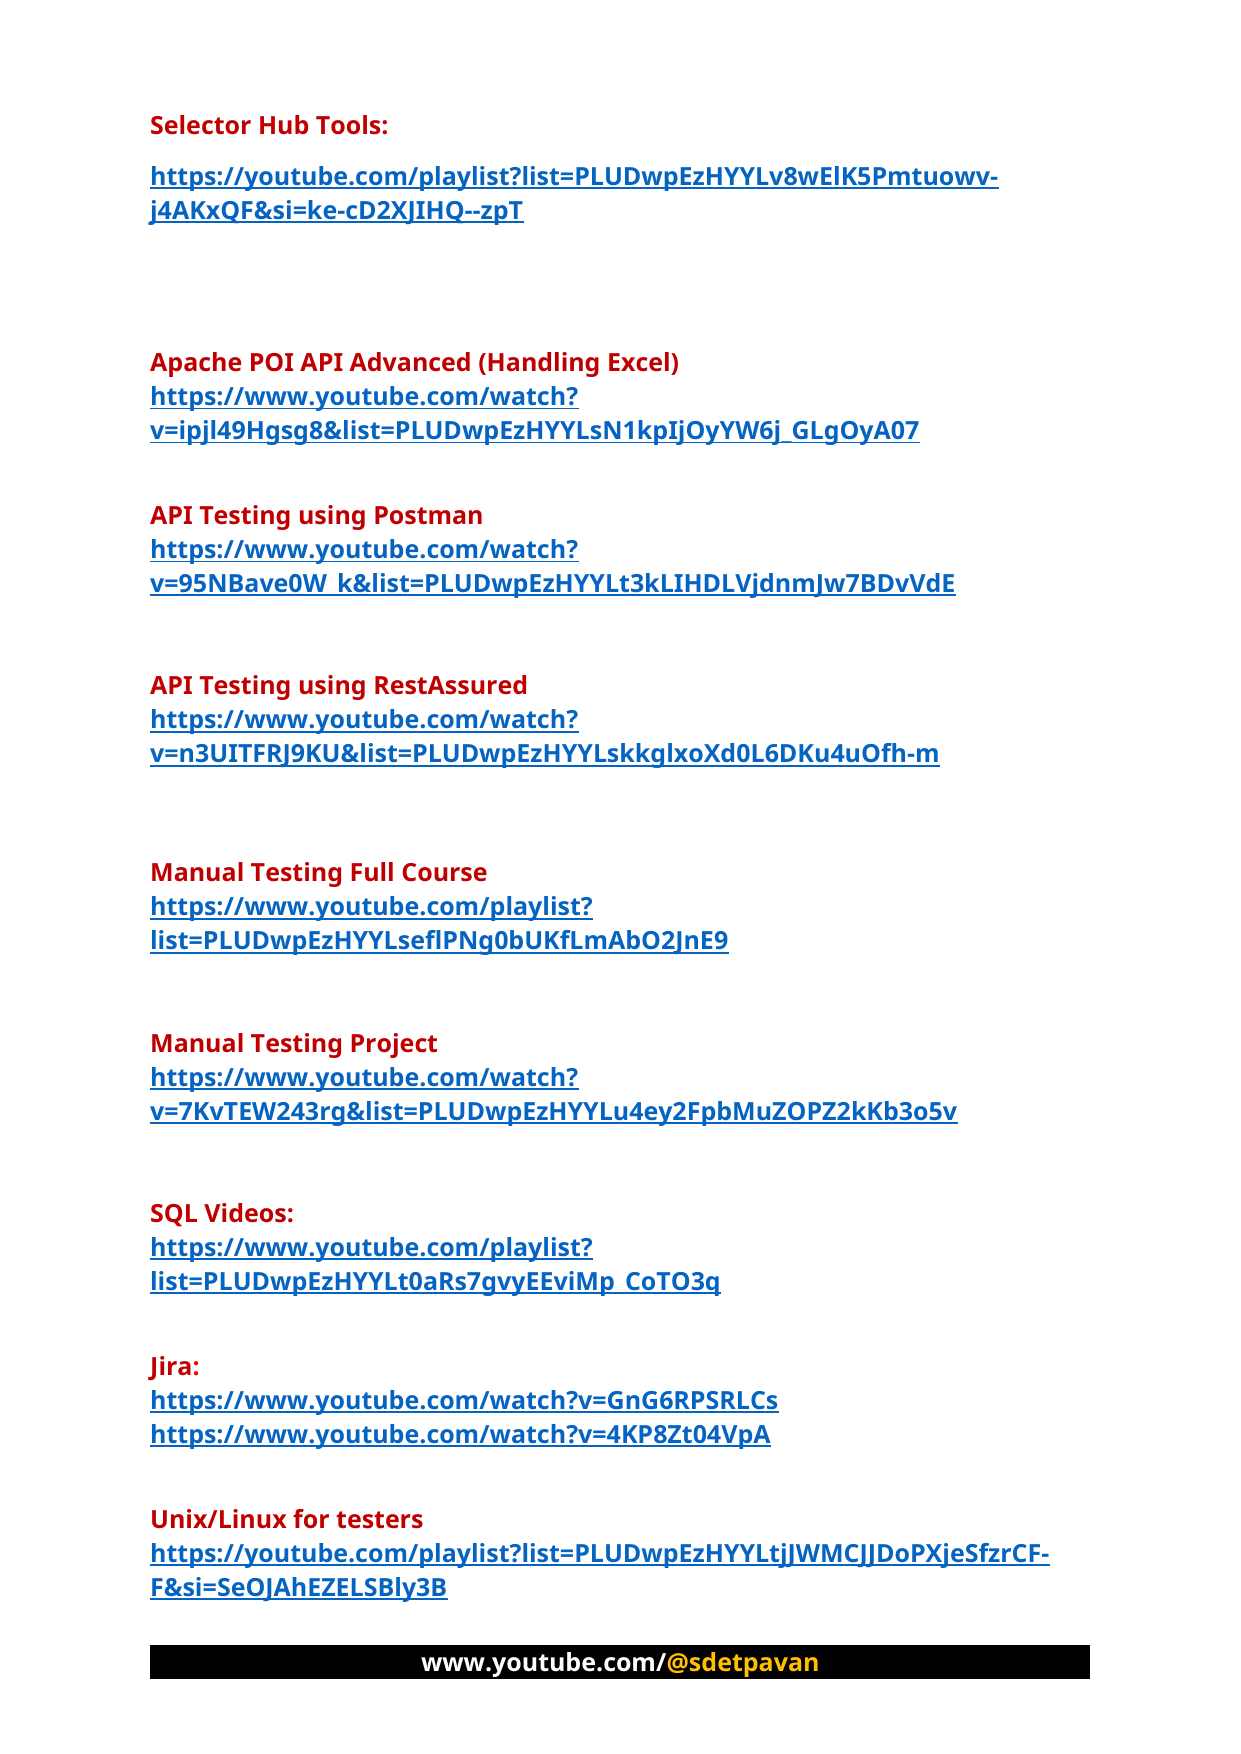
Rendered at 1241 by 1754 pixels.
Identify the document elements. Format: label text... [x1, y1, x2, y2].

text Manual Testing Full Course [150, 855, 1090, 889]
text Selector Hub Tools: [150, 108, 1090, 142]
text https://www.youtube.com/watch?v=4KP8Zt04VpA [150, 1417, 1090, 1451]
text https://youtube.com/playlist?list=PLUDwpEzHYYLv8wElK5Pmtuowv-j4AKxQF&si=ke-cD2XJIHQ--zpT [150, 158, 1090, 227]
text https://www.youtube.com/watch?v=95NBave0W_k&list=PLUDwpEzHYYLt3kLIHDLVjdnmJw7BDvVdE [150, 532, 1090, 600]
text https://www.youtube.com/playlist?list=PLUDwpEzHYYLt0aRs7gvyEEviMp_CoTO3q [150, 1229, 1090, 1298]
text Apache POI API Advanced (Handling Excel) [150, 345, 1090, 379]
text https://www.youtube.com/watch?v=GnG6RPSRLCs [150, 1382, 1090, 1417]
text API Testing using RestAssured [150, 668, 1090, 702]
text https://www.youtube.com/watch?v=n3UITFRJ9KU&list=PLUDwpEzHYYLskkglxoXd0L6DKu4uOfh-m [150, 702, 1090, 770]
text https://www.youtube.com/playlist?list=PLUDwpEzHYYLseflPNg0bUKfLmAbO2JnE9 [150, 889, 1090, 957]
text https://www.youtube.com/watch?v=ipjl49Hgsg8&list=PLUDwpEzHYYLsN1kpIjOyYW6j_GLgOyA07 [150, 379, 1090, 447]
text SQL Videos: [150, 1196, 1090, 1229]
text API Testing using Postman [150, 498, 1090, 532]
text https://youtube.com/playlist?list=PLUDwpEzHYYLtjJWMCJJDoPXjeSfzrCF-F&si=SeOJAhEZELSBly3B [150, 1535, 1090, 1603]
text Jira: [150, 1348, 1090, 1382]
text Unix/Linux for testers [150, 1501, 1090, 1535]
text Manual Testing Project [150, 1025, 1090, 1059]
text https://www.youtube.com/watch?v=7KvTEW243rg&list=PLUDwpEzHYYLu4ey2FpbMuZOPZ2kKb3o5v [150, 1059, 1090, 1127]
